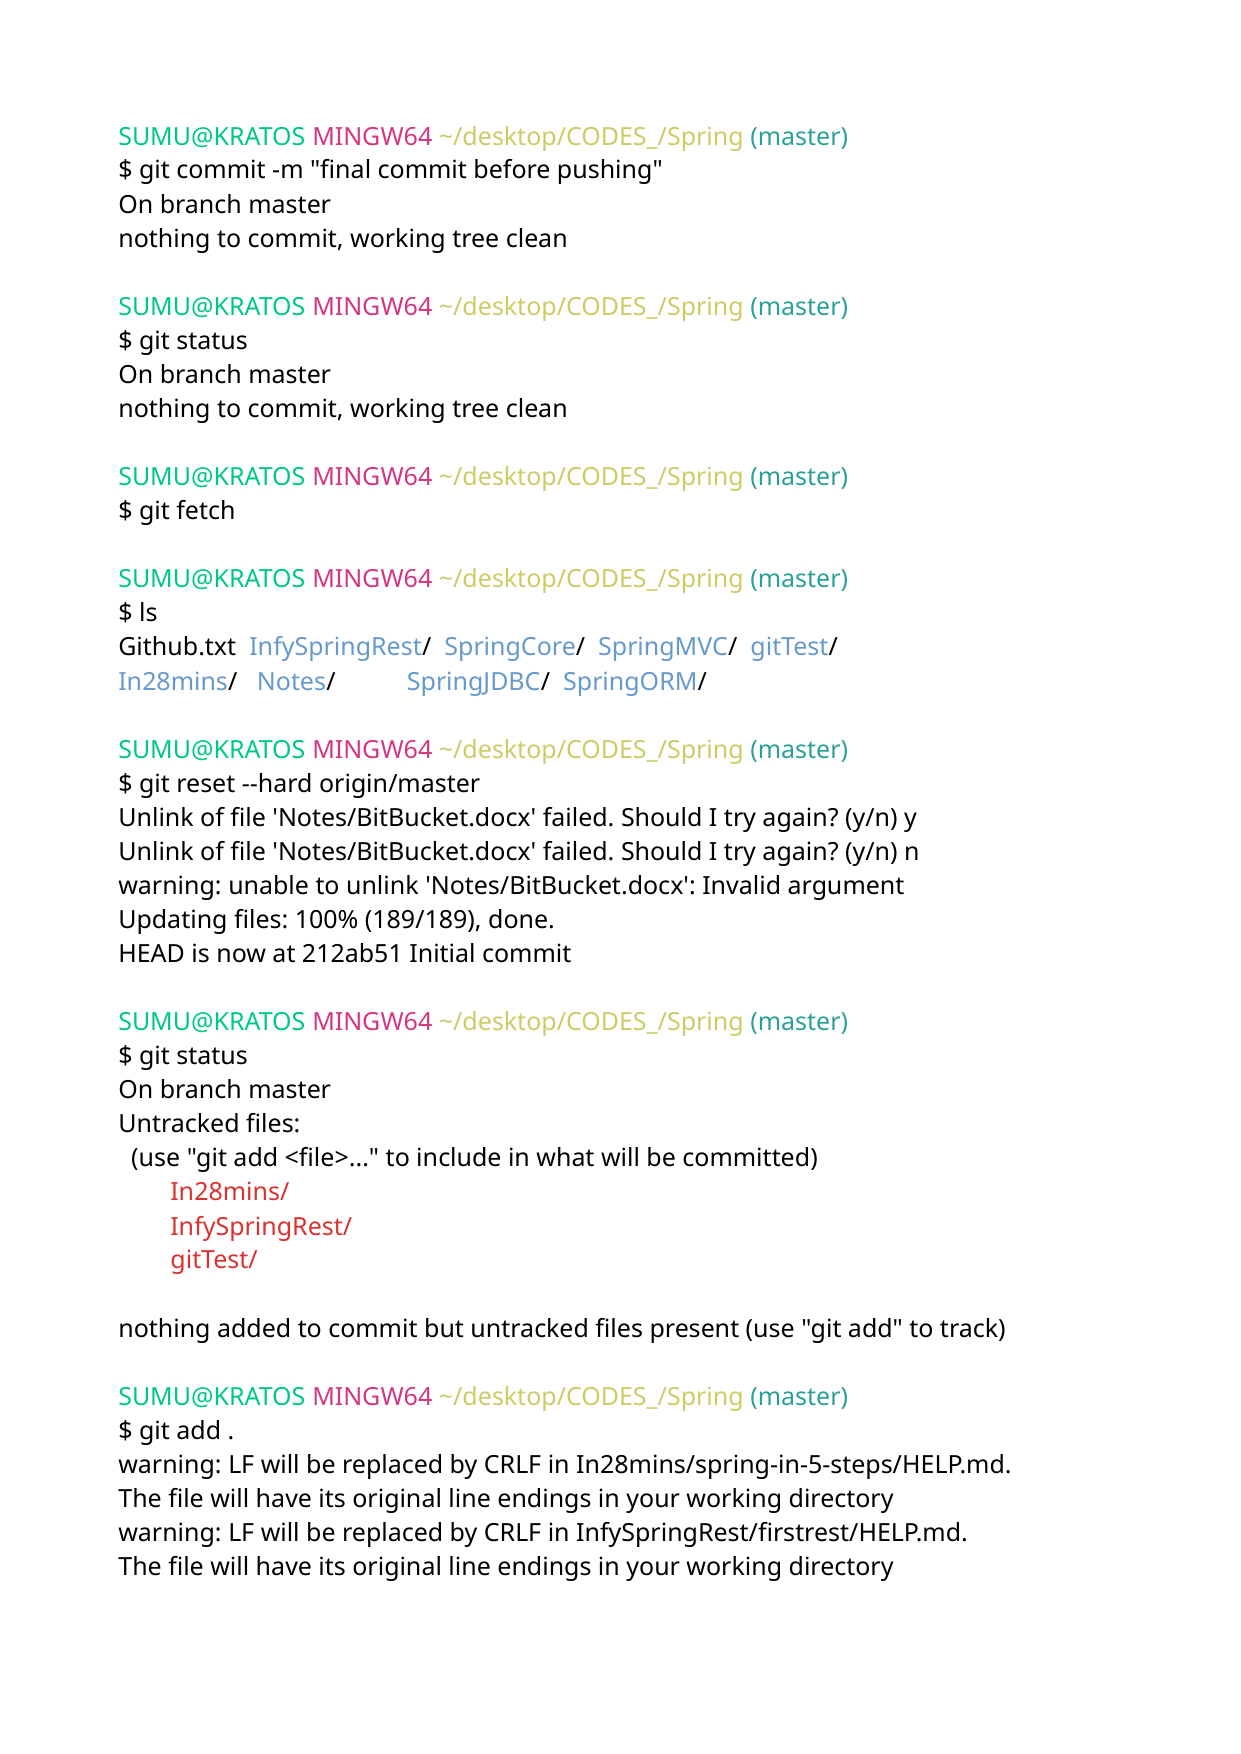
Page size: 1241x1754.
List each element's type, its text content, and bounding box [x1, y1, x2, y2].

text $ git reset --hard origin/master [118, 765, 1122, 799]
text $ git status [118, 322, 1122, 357]
text Updating files: 100% (189/189), done. [118, 902, 1122, 936]
text warning: LF will be replaced by CRLF in In28mins/spring-in-5-steps/HELP.md. [118, 1447, 1122, 1481]
text nothing added to commit but untracked files present (use "git add" to track) [118, 1310, 1122, 1344]
text In28mins/ Notes/ SpringJDBC/ SpringORM/ [118, 663, 1122, 697]
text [118, 288, 1122, 322]
text SUMU@KRATOS MINGW64 ~/desktop/CODES_/Spring (master) [118, 1004, 1122, 1038]
text On branch master [118, 357, 1122, 391]
text SUMU@KRATOS MINGW64 ~/desktop/CODES_/Spring (master) [118, 1378, 1122, 1412]
text $ git commit -m "final commit before pushing" [118, 152, 1122, 186]
text The file will have its original line endings in your working directory [118, 1481, 1122, 1515]
text warning: unable to unlink 'Notes/BitBucket.docx': Invalid argument [118, 867, 1122, 902]
text On branch master [118, 186, 1122, 220]
text The file will have its original line endings in your working directory [118, 1549, 1122, 1583]
text On branch master [118, 1072, 1122, 1106]
text SUMU@KRATOS MINGW64 ~/desktop/CODES_/Spring (master) [118, 459, 1122, 493]
text InfySpringRest/ [118, 1208, 1122, 1242]
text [118, 118, 1122, 152]
text (use "git add <file>..." to include in what will be committed) [118, 1140, 1122, 1174]
text warning: LF will be replaced by CRLF in InfySpringRest/firstrest/HELP.md. [118, 1515, 1122, 1549]
text gitTest/ [118, 1242, 1122, 1276]
text SUMU@KRATOS MINGW64 ~/desktop/CODES_/Spring (master) [118, 561, 1122, 595]
text Unlink of file 'Notes/BitBucket.docx' failed. Should I try again? (y/n) n [118, 833, 1122, 867]
text $ git status [118, 1038, 1122, 1072]
text $ git fetch [118, 493, 1122, 527]
text HEAD is now at 212ab51 Initial commit [118, 936, 1122, 970]
text In28mins/ [118, 1174, 1122, 1208]
text nothing to commit, working tree clean [118, 391, 1122, 425]
text nothing to commit, working tree clean [118, 220, 1122, 254]
text SUMU@KRATOS MINGW64 ~/desktop/CODES_/Spring (master) [118, 731, 1122, 765]
text Github.txt InfySpringRest/ SpringCore/ SpringMVC/ gitTest/ [118, 629, 1122, 663]
text $ ls [118, 595, 1122, 629]
text $ git add . [118, 1412, 1122, 1447]
text Untracked files: [118, 1106, 1122, 1140]
text Unlink of file 'Notes/BitBucket.docx' failed. Should I try again? (y/n) y [118, 799, 1122, 833]
